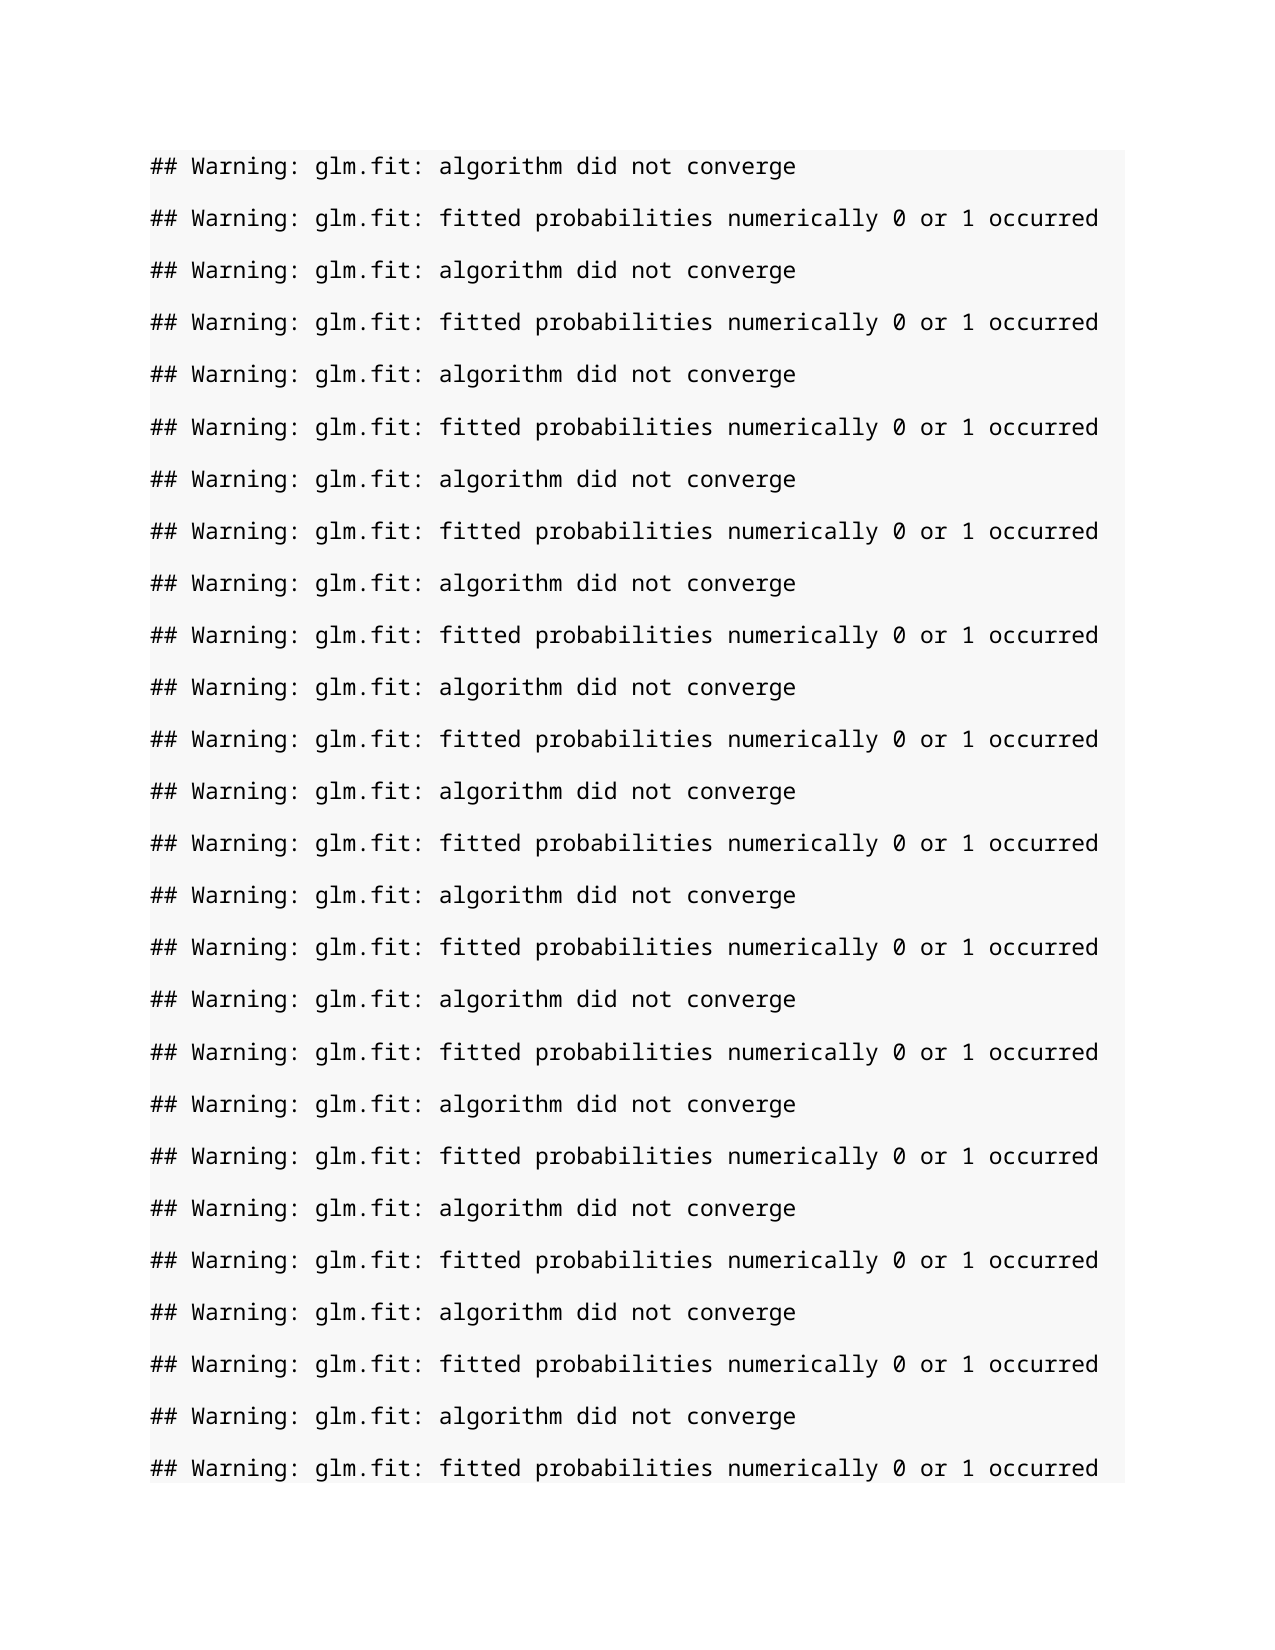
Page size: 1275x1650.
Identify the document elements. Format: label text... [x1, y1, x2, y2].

text ## Warning: glm.fit: algorithm did not converge [150, 1296, 1125, 1327]
text ## Warning: glm.fit: fitted probabilities numerically 0 or 1 occurred [150, 1035, 1125, 1067]
text ## Warning: glm.fit: algorithm did not converge [150, 1087, 1125, 1119]
text ## Warning: glm.fit: algorithm did not converge [150, 358, 1125, 389]
text ## Warning: glm.fit: fitted probabilities numerically 0 or 1 occurred [150, 1139, 1125, 1171]
text ## Warning: glm.fit: algorithm did not converge [150, 775, 1125, 806]
text ## Warning: glm.fit: fitted probabilities numerically 0 or 1 occurred [150, 827, 1125, 858]
text ## Warning: glm.fit: fitted probabilities numerically 0 or 1 occurred [150, 202, 1125, 233]
text ## Warning: glm.fit: fitted probabilities numerically 0 or 1 occurred [150, 1244, 1125, 1275]
text ## Warning: glm.fit: algorithm did not converge [150, 462, 1125, 494]
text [150, 1348, 1125, 1379]
text ## Warning: glm.fit: fitted probabilities numerically 0 or 1 occurred [150, 619, 1125, 650]
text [150, 1452, 1125, 1483]
text ## Warning: glm.fit: fitted probabilities numerically 0 or 1 occurred [150, 723, 1125, 754]
text ## Warning: glm.fit: algorithm did not converge [150, 983, 1125, 1014]
text ## Warning: glm.fit: fitted probabilities numerically 0 or 1 occurred [150, 306, 1125, 337]
text ## Warning: glm.fit: algorithm did not converge [150, 254, 1125, 285]
text ## Warning: glm.fit: fitted probabilities numerically 0 or 1 occurred [150, 514, 1125, 546]
text ## Warning: glm.fit: algorithm did not converge [150, 671, 1125, 702]
text ## Warning: glm.fit: algorithm did not converge [150, 879, 1125, 910]
text ## Warning: glm.fit: algorithm did not converge [150, 1192, 1125, 1223]
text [150, 1400, 1125, 1431]
text ## Warning: glm.fit: algorithm did not converge [150, 567, 1125, 598]
text ## Warning: glm.fit: algorithm did not converge [150, 150, 1125, 181]
text ## Warning: glm.fit: fitted probabilities numerically 0 or 1 occurred [150, 931, 1125, 962]
text ## Warning: glm.fit: fitted probabilities numerically 0 or 1 occurred [150, 410, 1125, 442]
